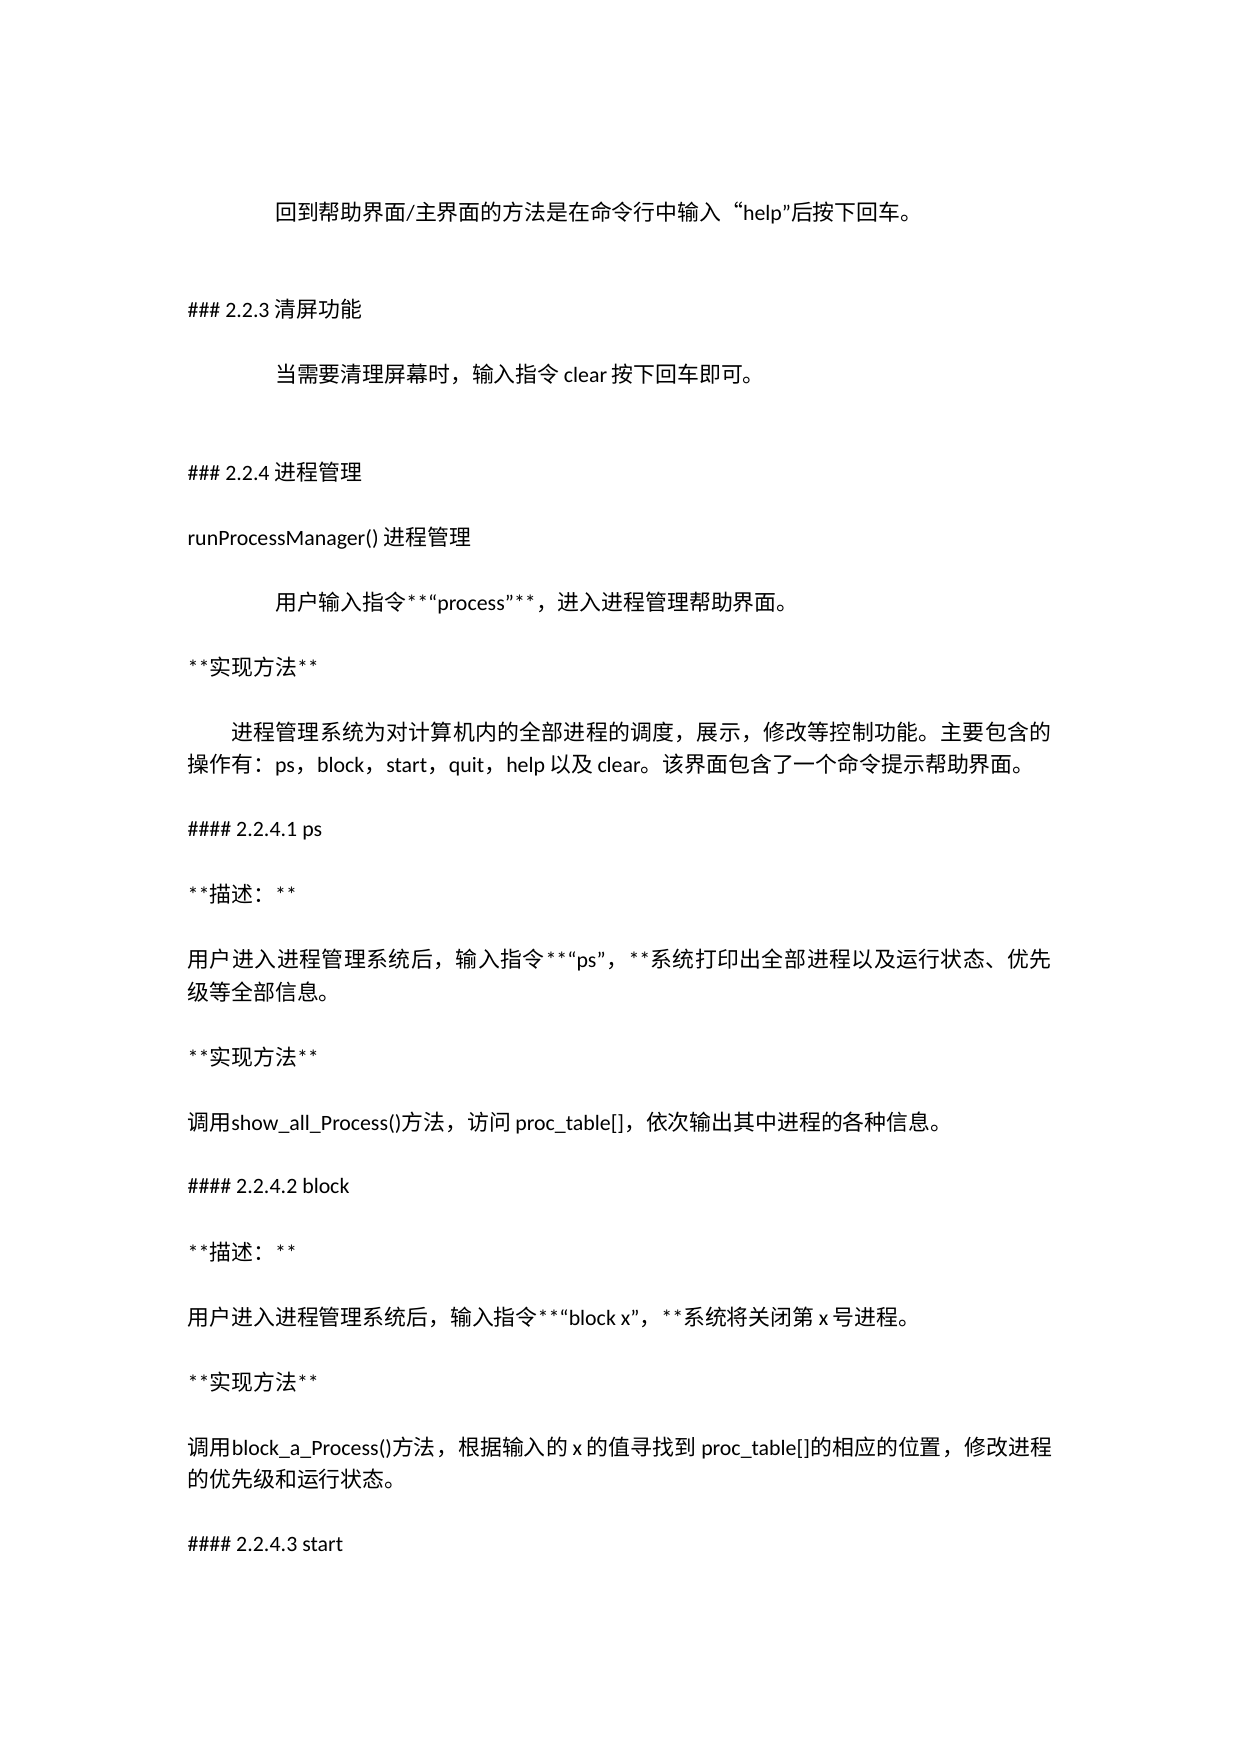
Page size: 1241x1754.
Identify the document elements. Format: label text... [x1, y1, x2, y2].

text #### 2.2.4.3 start [187, 1527, 1053, 1559]
text ### 2.2.3 清屏功能 [187, 292, 1053, 324]
text runProcessManager() 进程管理 [187, 519, 1053, 552]
text 调⽤block_a_Process()⽅法，根据输入的x的值寻找到proc_table[]的相应的位置，修改进程的优先级和运行状态。 [187, 1429, 1053, 1494]
text 进程管理系统为对计算机内的全部进程的调度，展示，修改等控制功能。主要包含的操作有：ps，block，start，quit，help以及clear。该界面包含了一个命令提示帮助界面。 [187, 714, 1053, 779]
text #### 2.2.4.1 ps [187, 812, 1053, 844]
text 用户进入进程管理系统后，输入指令**“ps”，**系统打印出全部进程以及运行状态、优先级等全部信息。 [187, 942, 1053, 1007]
text **实现方法** [187, 1364, 1053, 1397]
text ​ 用户输入指令**“process”**，进入进程管理帮助界面。 [187, 584, 1053, 617]
text ​ 回到帮助界面/主界面的方法是在命令行中输入“help”后按下回车。 [187, 194, 1053, 227]
text #### 2.2.4.2 block [187, 1169, 1053, 1202]
text **实现方法** [187, 1039, 1053, 1072]
text **实现方法** [187, 649, 1053, 682]
text **描述：** [187, 1234, 1053, 1267]
text ​ 当需要清理屏幕时，输入指令clear按下回车即可。 [187, 357, 1053, 389]
text ### 2.2.4 进程管理 [187, 454, 1053, 487]
text 调⽤show_all_Process()⽅法，访问proc_table[]，依次输出其中进程的各种信息。 [187, 1104, 1053, 1137]
text **描述：** [187, 877, 1053, 909]
text 用户进入进程管理系统后，输入指令**“block x”，**系统将关闭第x号进程。 [187, 1299, 1053, 1332]
